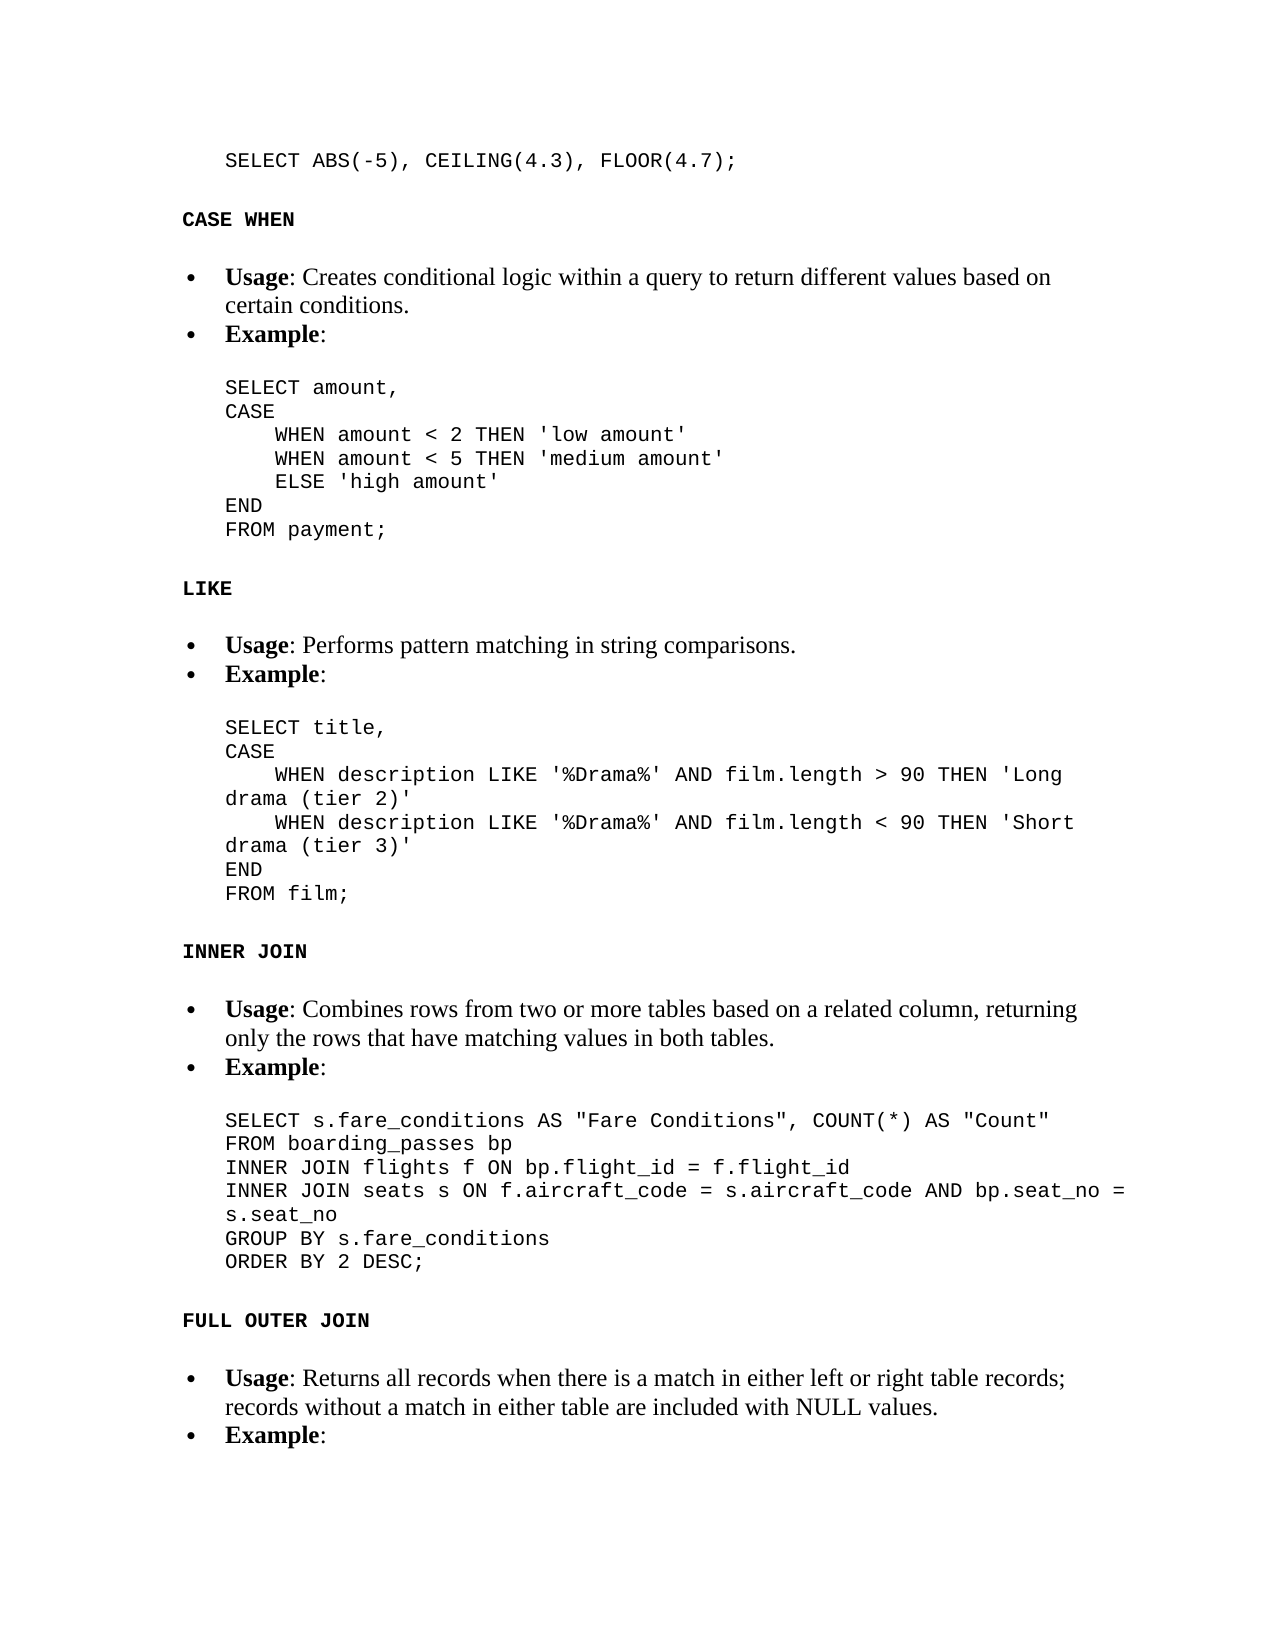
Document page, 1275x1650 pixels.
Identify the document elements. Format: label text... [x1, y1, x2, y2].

text FROM film; [225, 883, 1125, 906]
text WHEN amount < 5 THEN 'medium amount' [225, 448, 1125, 472]
text WHEN description LIKE '%Drama%' AND film.length < 90 THEN 'Short drama (tier 3)' [225, 812, 1125, 859]
list Example: [187, 319, 1125, 348]
text  INNER JOIN [150, 935, 1125, 965]
list Usage: Performs pattern matching in string comparisons. [187, 630, 1125, 659]
text ORDER BY 2 DESC; [225, 1251, 1125, 1275]
text CASE [225, 741, 1125, 764]
list Example: [187, 659, 1125, 688]
list Example: [187, 1052, 1125, 1080]
text FROM boarding_passes bp [225, 1133, 1125, 1157]
text WHEN amount < 2 THEN 'low amount' [225, 424, 1125, 448]
text SELECT ABS(-5), CEILING(4.3), FLOOR(4.7); [225, 150, 1125, 174]
text GROUP BY s.fare_conditions [225, 1228, 1125, 1251]
list Usage: Creates conditional logic within a query to return different values based on certain conditions. [187, 262, 1125, 319]
text  CASE WHEN [150, 203, 1125, 232]
text END [225, 859, 1125, 883]
list Example: [187, 1421, 1125, 1449]
text  FULL OUTER JOIN [150, 1304, 1125, 1334]
text INNER JOIN seats s ON f.aircraft_code = s.aircraft_code AND bp.seat_no = s.seat_no [225, 1181, 1125, 1228]
text WHEN description LIKE '%Drama%' AND film.length > 90 THEN 'Long drama (tier 2)' [225, 764, 1125, 812]
text SELECT title, [225, 717, 1125, 741]
text INNER JOIN flights f ON bp.flight_id = f.flight_id [225, 1157, 1125, 1181]
text END [225, 495, 1125, 519]
list Usage: Combines rows from two or more tables based on a related column, returning only the rows that have matching values in both tables. [187, 994, 1125, 1052]
text FROM payment; [225, 519, 1125, 542]
text  LIKE [150, 572, 1125, 601]
text CASE [225, 401, 1125, 424]
list Usage: Returns all records when there is a match in either left or right table records; records without a match in either table are included with NULL values. [187, 1363, 1125, 1421]
text SELECT amount, [225, 377, 1125, 401]
text ELSE 'high amount' [225, 472, 1125, 495]
text SELECT s.fare_conditions AS "Fare Conditions", COUNT(*) AS "Count" [225, 1109, 1125, 1133]
